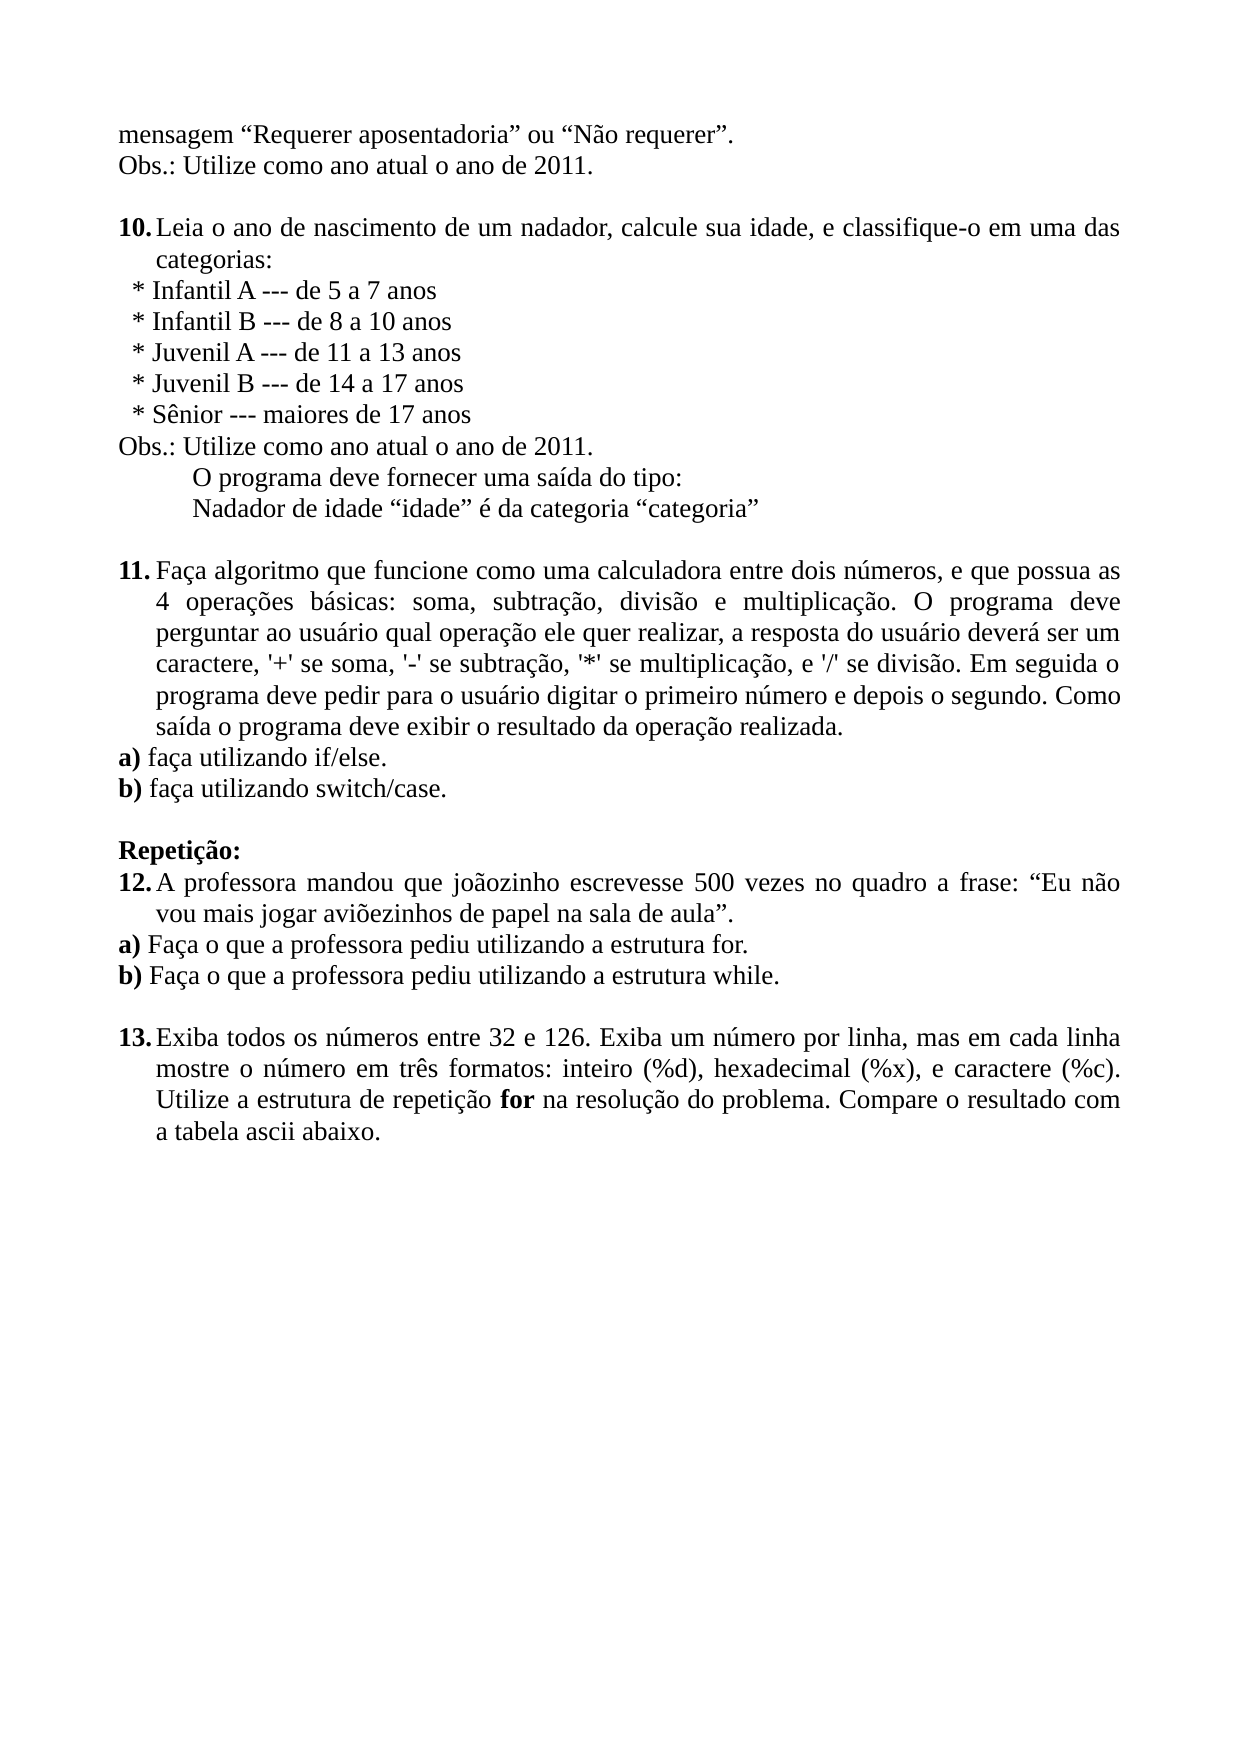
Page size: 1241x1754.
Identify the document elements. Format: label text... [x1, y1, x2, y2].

text O programa deve fornecer uma saída do tipo: [118, 461, 1122, 492]
list Leia o ano de nascimento de um nadador, calcule sua idade, e classifique-o em uma das categorias: [118, 212, 1122, 274]
text Repetição: [118, 834, 1122, 866]
text * Infantil A --- de 5 a 7 anos [118, 274, 1122, 305]
list A professora mandou que joãozinho escrevesse 500 vezes no quadro a frase: “Eu não vou mais jogar aviõezinhos de papel na sala de aula”. [118, 866, 1122, 928]
text a) faça utilizando if/else. [118, 741, 1122, 772]
text a) Faça o que a professora pediu utilizando a estrutura for. [118, 928, 1122, 959]
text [118, 118, 1122, 149]
text Obs.: Utilize como ano atual o ano de 2011. [118, 149, 1122, 180]
text Obs.: Utilize como ano atual o ano de 2011. [118, 429, 1122, 461]
text Nadador de idade “idade” é da categoria “categoria” [118, 492, 1122, 523]
text * Sênior --- maiores de 17 anos [118, 398, 1122, 429]
text * Juvenil A --- de 11 a 13 anos [118, 336, 1122, 367]
text * Infantil B --- de 8 a 10 anos [118, 305, 1122, 336]
list Faça algoritmo que funcione como uma calculadora entre dois números, e que possua as 4 operações básicas: soma, subtração, divisão e multiplicação. O programa deve perguntar ao usuário qual operação ele quer realizar, a resposta do usuário deverá ser um caractere, '+' se soma, '-' se subtração, '*' se multiplicação, e '/' se divisão. Em seguida o programa deve pedir para o usuário digitar o primeiro número e depois o segundo. Como saída o programa deve exibir o resultado da operação realizada. [118, 554, 1122, 741]
text b) Faça o que a professora pediu utilizando a estrutura while. [118, 959, 1122, 990]
list Exiba todos os números entre 32 e 126. Exiba um número por linha, mas em cada linha mostre o número em três formatos: inteiro (%d), hexadecimal (%x), e caractere (%c). Utilize a estrutura de repetição for na resolução do problema. Compare o resultado com a tabela ascii abaixo. [118, 1021, 1122, 1146]
text * Juvenil B --- de 14 a 17 anos [118, 367, 1122, 398]
text b) faça utilizando switch/case. [118, 772, 1122, 803]
